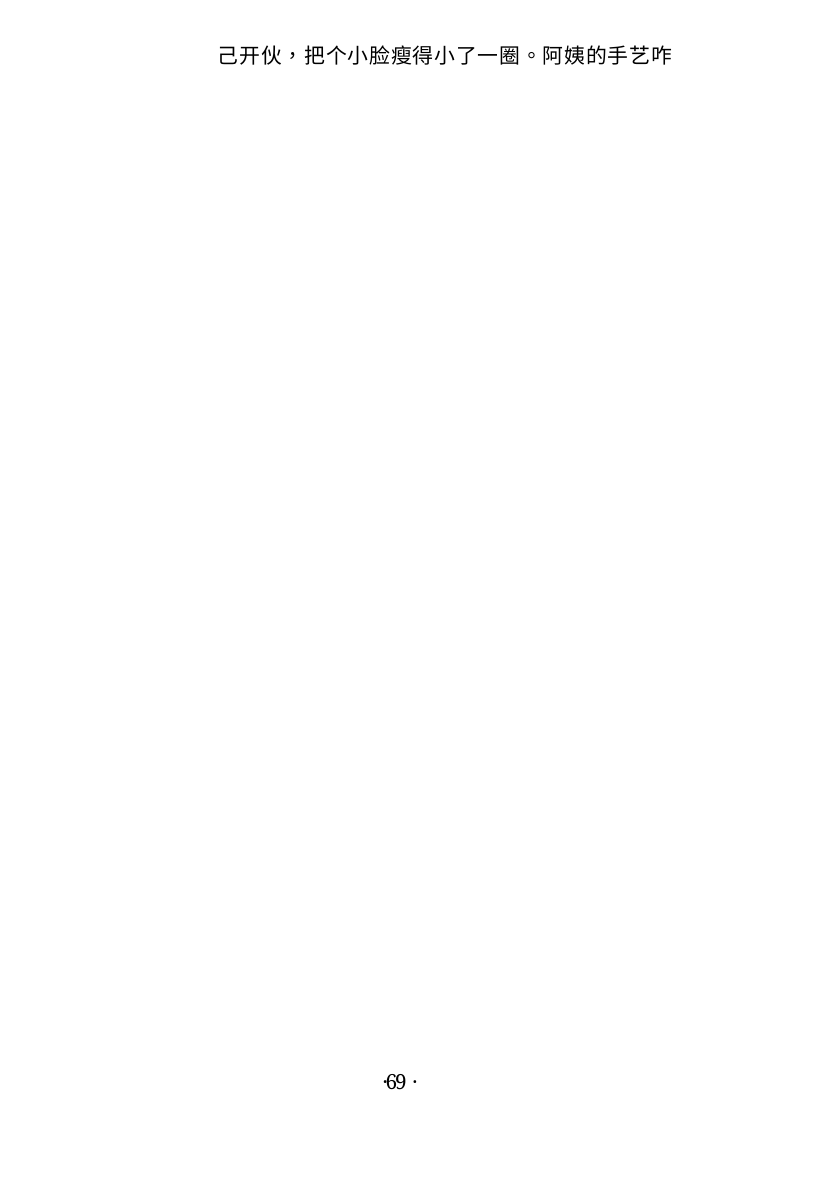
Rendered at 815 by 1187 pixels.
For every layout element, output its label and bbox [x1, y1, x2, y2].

text [132, 42, 698, 70]
